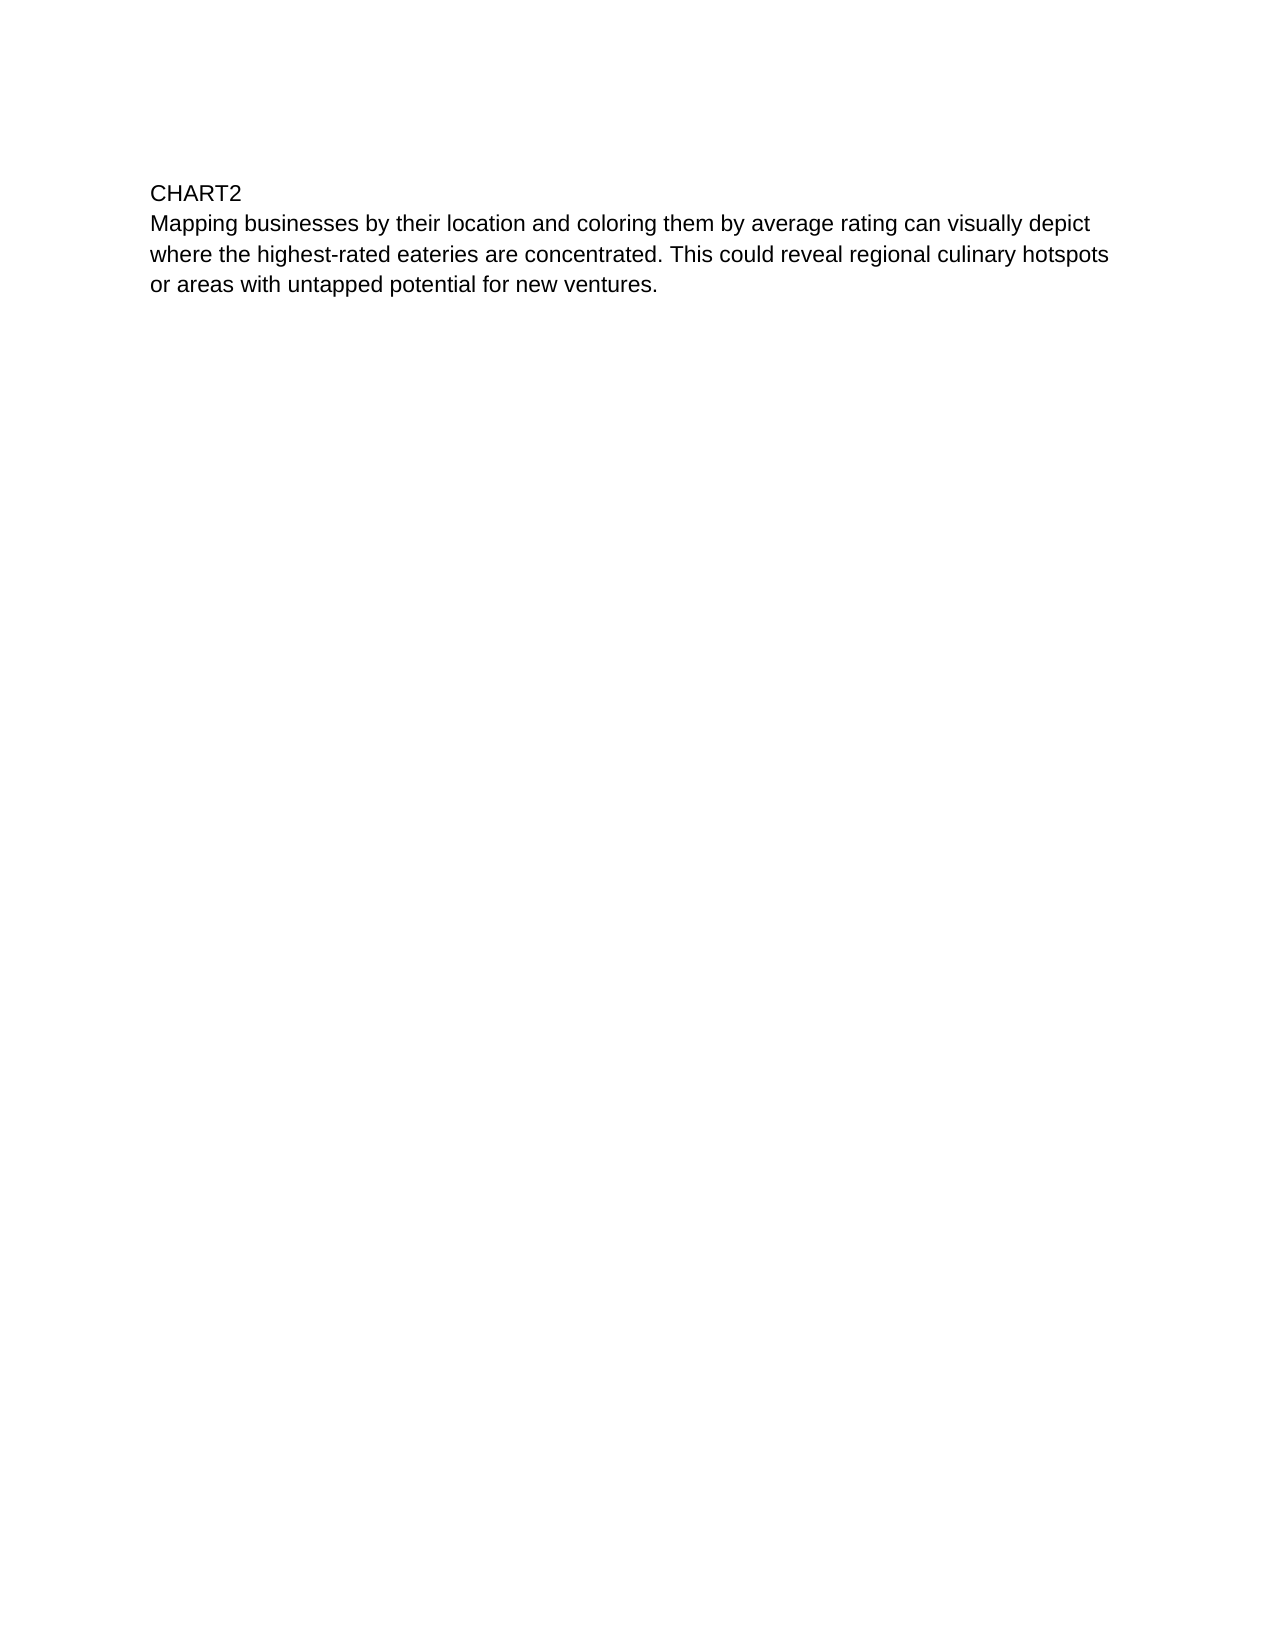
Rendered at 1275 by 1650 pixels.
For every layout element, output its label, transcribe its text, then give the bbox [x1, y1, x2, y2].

text Mapping businesses by their location and coloring them by average rating can visually depict where the highest-rated eateries are concentrated. This could reveal regional culinary hotspots or areas with untapped potential for new ventures. [150, 210, 1125, 297]
text CHART2 [150, 180, 1125, 207]
